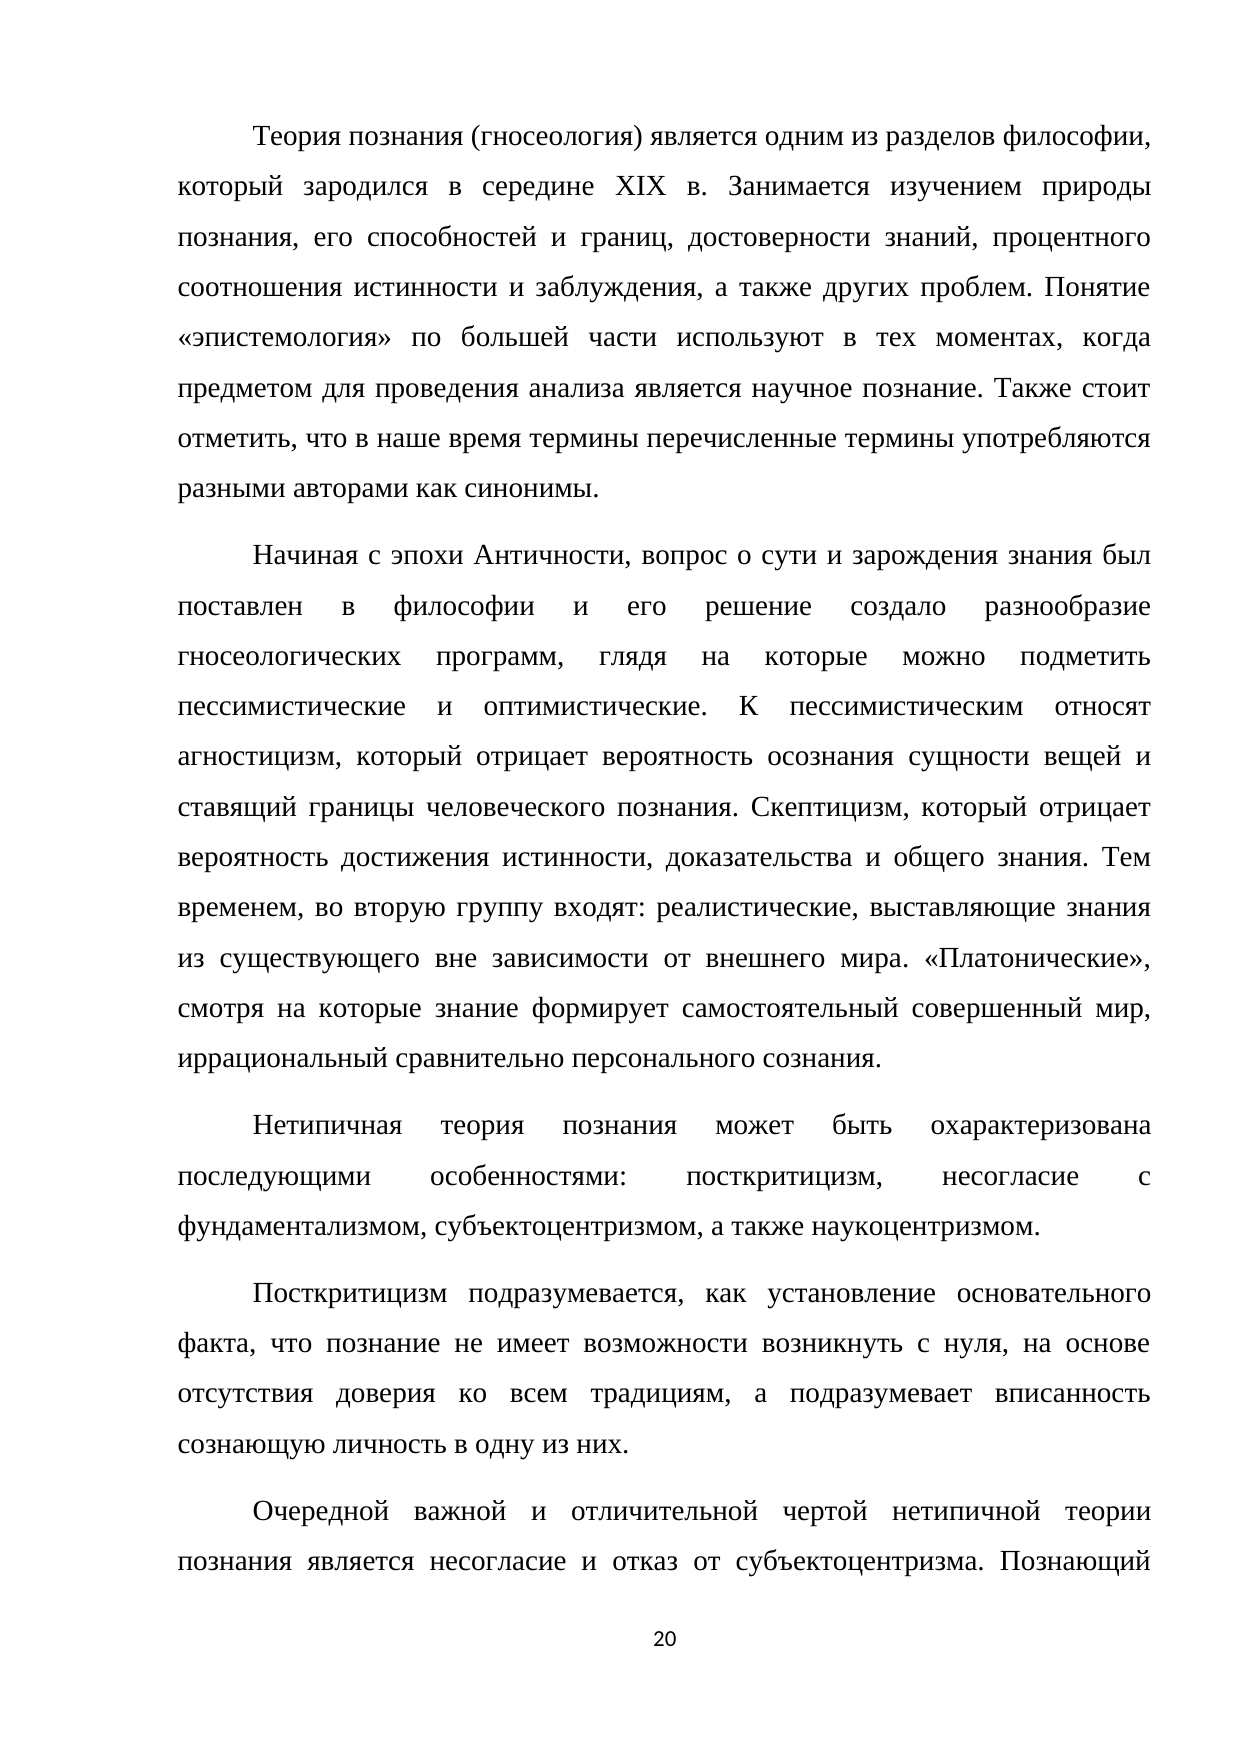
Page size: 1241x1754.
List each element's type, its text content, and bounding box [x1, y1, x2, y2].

text Нетипичная теория познания может быть охарактеризована последующими особенностями: посткритицизм, несогласие с фундаментализмом, субъектоцентризмом, а также наукоцентризмом. [177, 1107, 1152, 1242]
text Теория познания (гносеология) является одним из разделов философии, который зародился в середине XIX в. Занимается изучением природы познания, его способностей и границ, достоверности знаний, процентного соотношения истинности и заблуждения, а также других проблем. Понятие «эпистемология» по большей части используют в тех моментах, когда предметом для проведения анализа является научное познание. Также стоит отметить, что в наше время термины перечисленные термины употребляются разными авторами как синонимы. [177, 118, 1152, 504]
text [177, 1493, 1152, 1577]
text Посткритицизм подразумевается, как установление основательного факта, что познание не имеет возможности возникнуть с нуля, на основе отсутствия доверия ко всем традициям, а подразумевает вписанность сознающую личность в одну из них. [177, 1275, 1152, 1459]
text Начиная с эпохи Античности, вопрос о сути и зарождения знания был поставлен в философии и его решение создало разнообразие гносеологических программ, глядя на которые можно подметить пессимистические и оптимистические. К пессимистическим относят агностицизм, который отрицает вероятность осознания сущности вещей и ставящий границы человеческого познания. Скептицизм, который отрицает вероятность достижения истинности, доказательства и общего знания. Тем временем, во вторую группу входят: реалистические, выставляющие знания из существующего вне зависимости от внешнего мира. «Платонические», смотря на которые знание формирует самостоятельный совершенный мир, иррациональный сравнительно персонального сознания. [177, 537, 1152, 1074]
